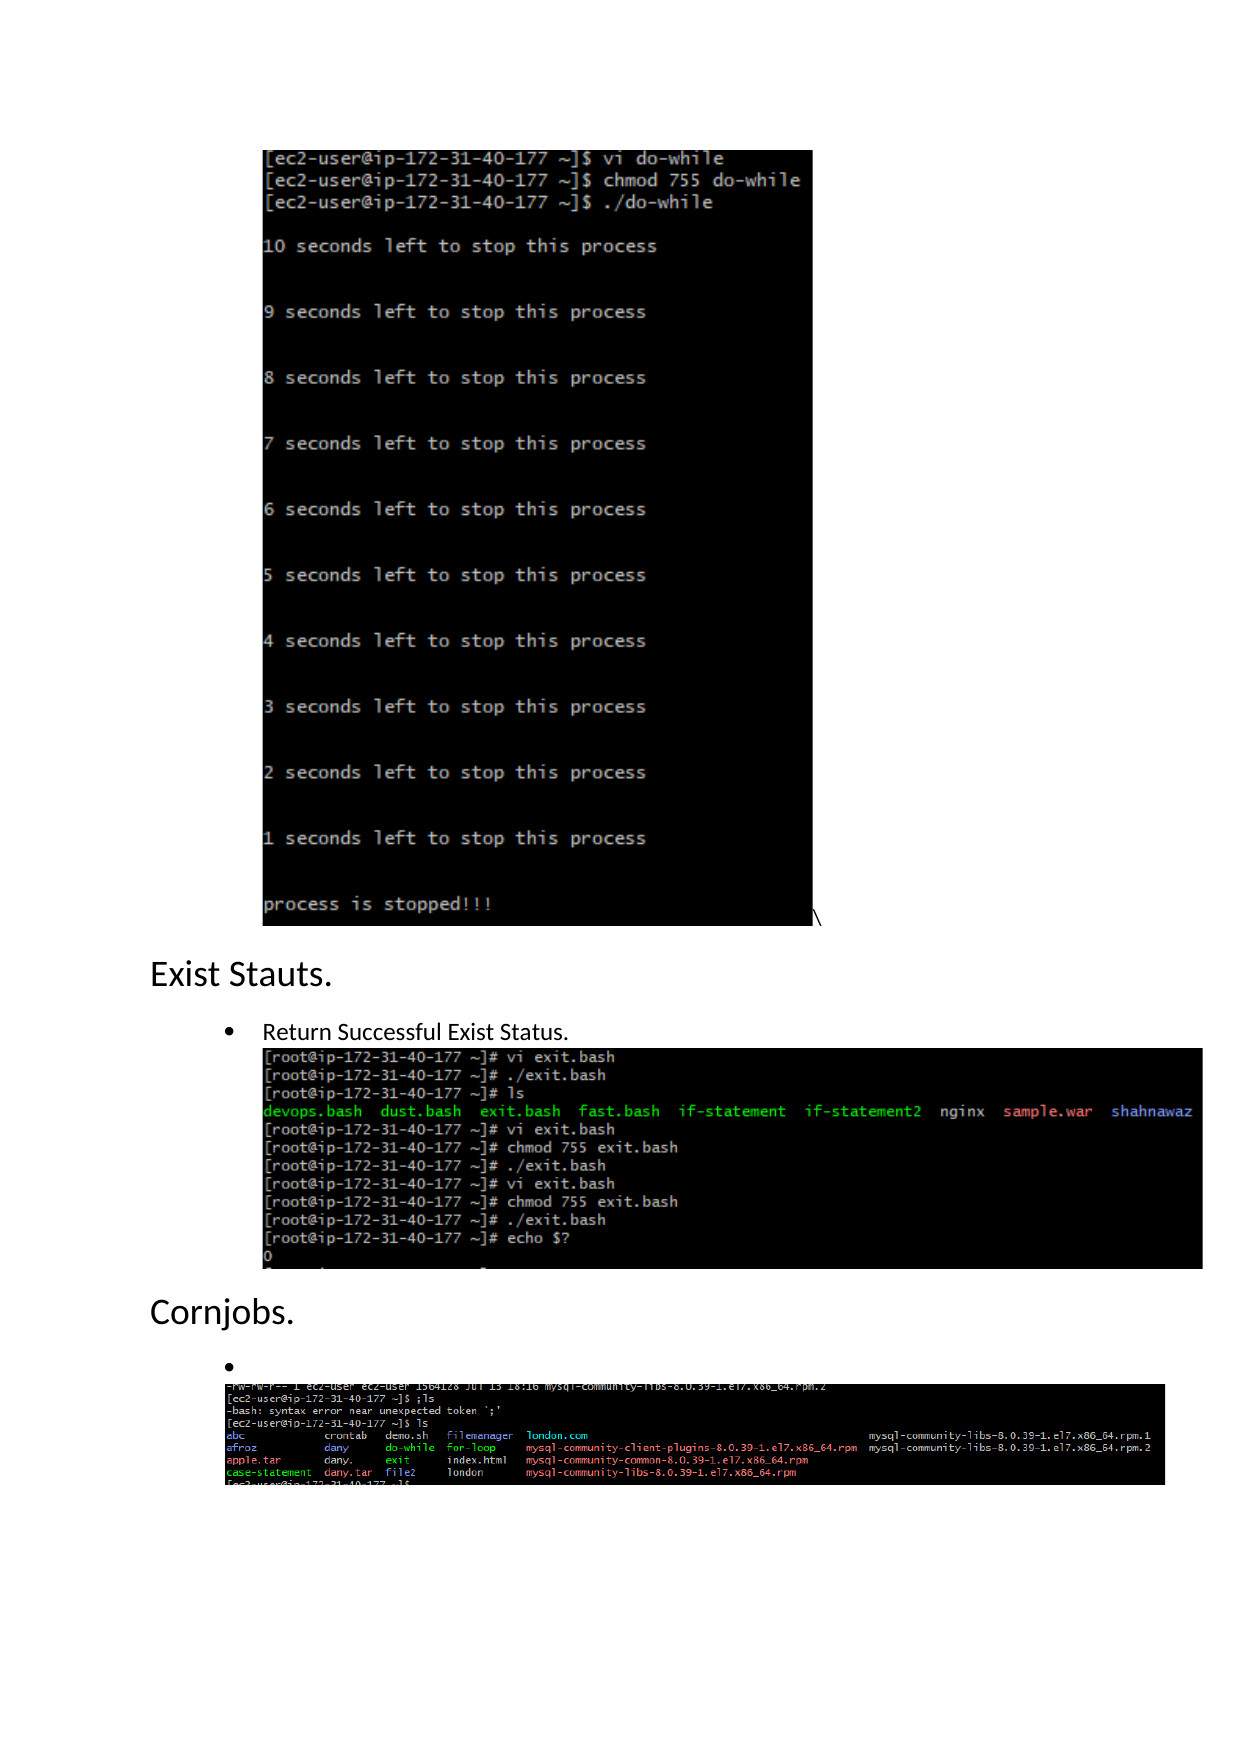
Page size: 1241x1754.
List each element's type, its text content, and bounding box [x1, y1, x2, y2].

text Cornjobs. [150, 1288, 1090, 1334]
picture [262, 1048, 1203, 1269]
text Exist Stauts. [150, 950, 1090, 996]
picture [225, 1384, 1166, 1485]
list Return Successful Exist Status. [225, 1016, 1090, 1046]
picture [262, 150, 813, 926]
